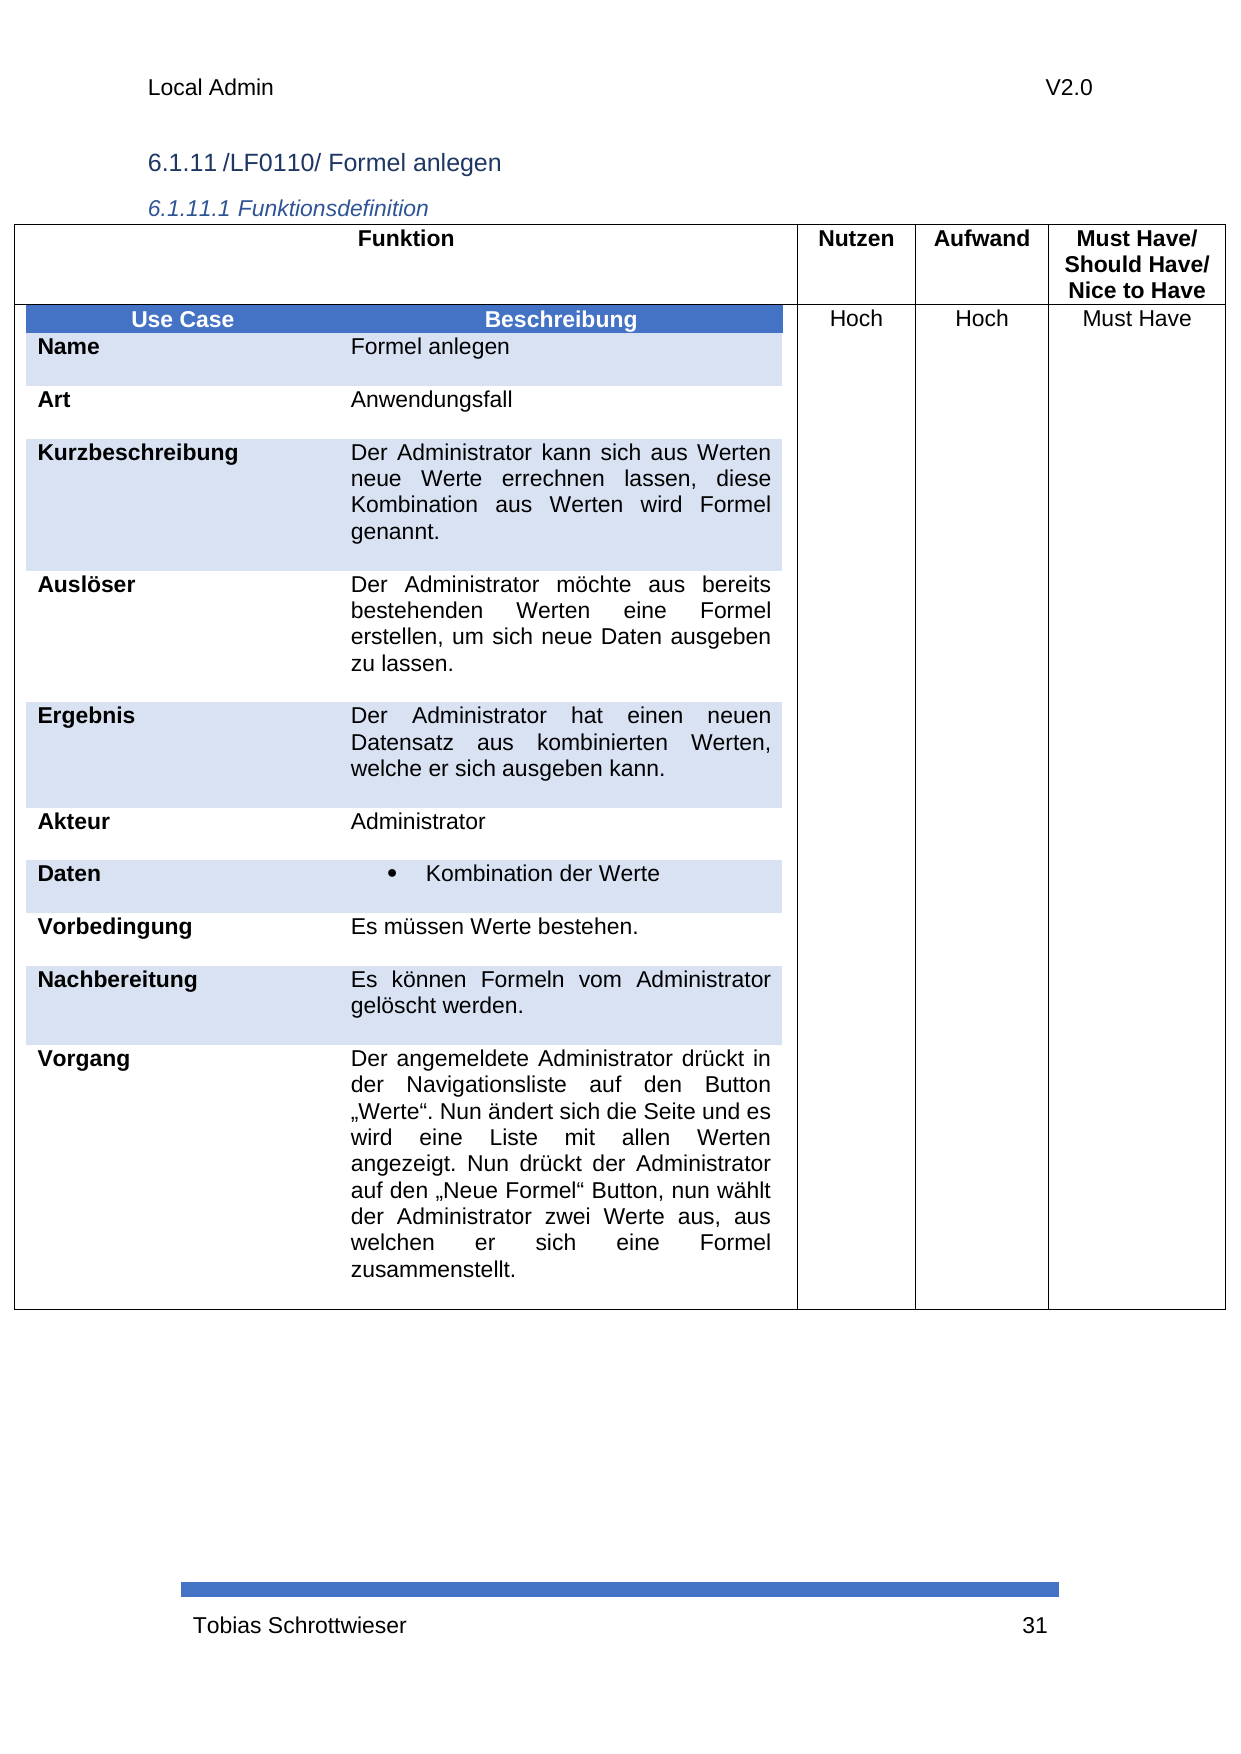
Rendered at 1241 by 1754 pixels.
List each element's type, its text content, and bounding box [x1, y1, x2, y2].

table_cell Must Have [1049, 305, 1225, 1308]
table_cell [15, 305, 797, 1308]
table_header Aufwand [916, 225, 1048, 304]
table_header Funktion [15, 225, 797, 304]
subtitle /LF0110/ Formel anlegen [148, 148, 1093, 176]
table_header Must Have/ Should Have/ Nice to Have [1049, 225, 1225, 304]
table_cell Hoch [916, 305, 1048, 1308]
subtitle Funktionsdefinition [148, 195, 1093, 222]
table_header Nutzen [798, 225, 915, 304]
table_cell Hoch [798, 305, 915, 1308]
